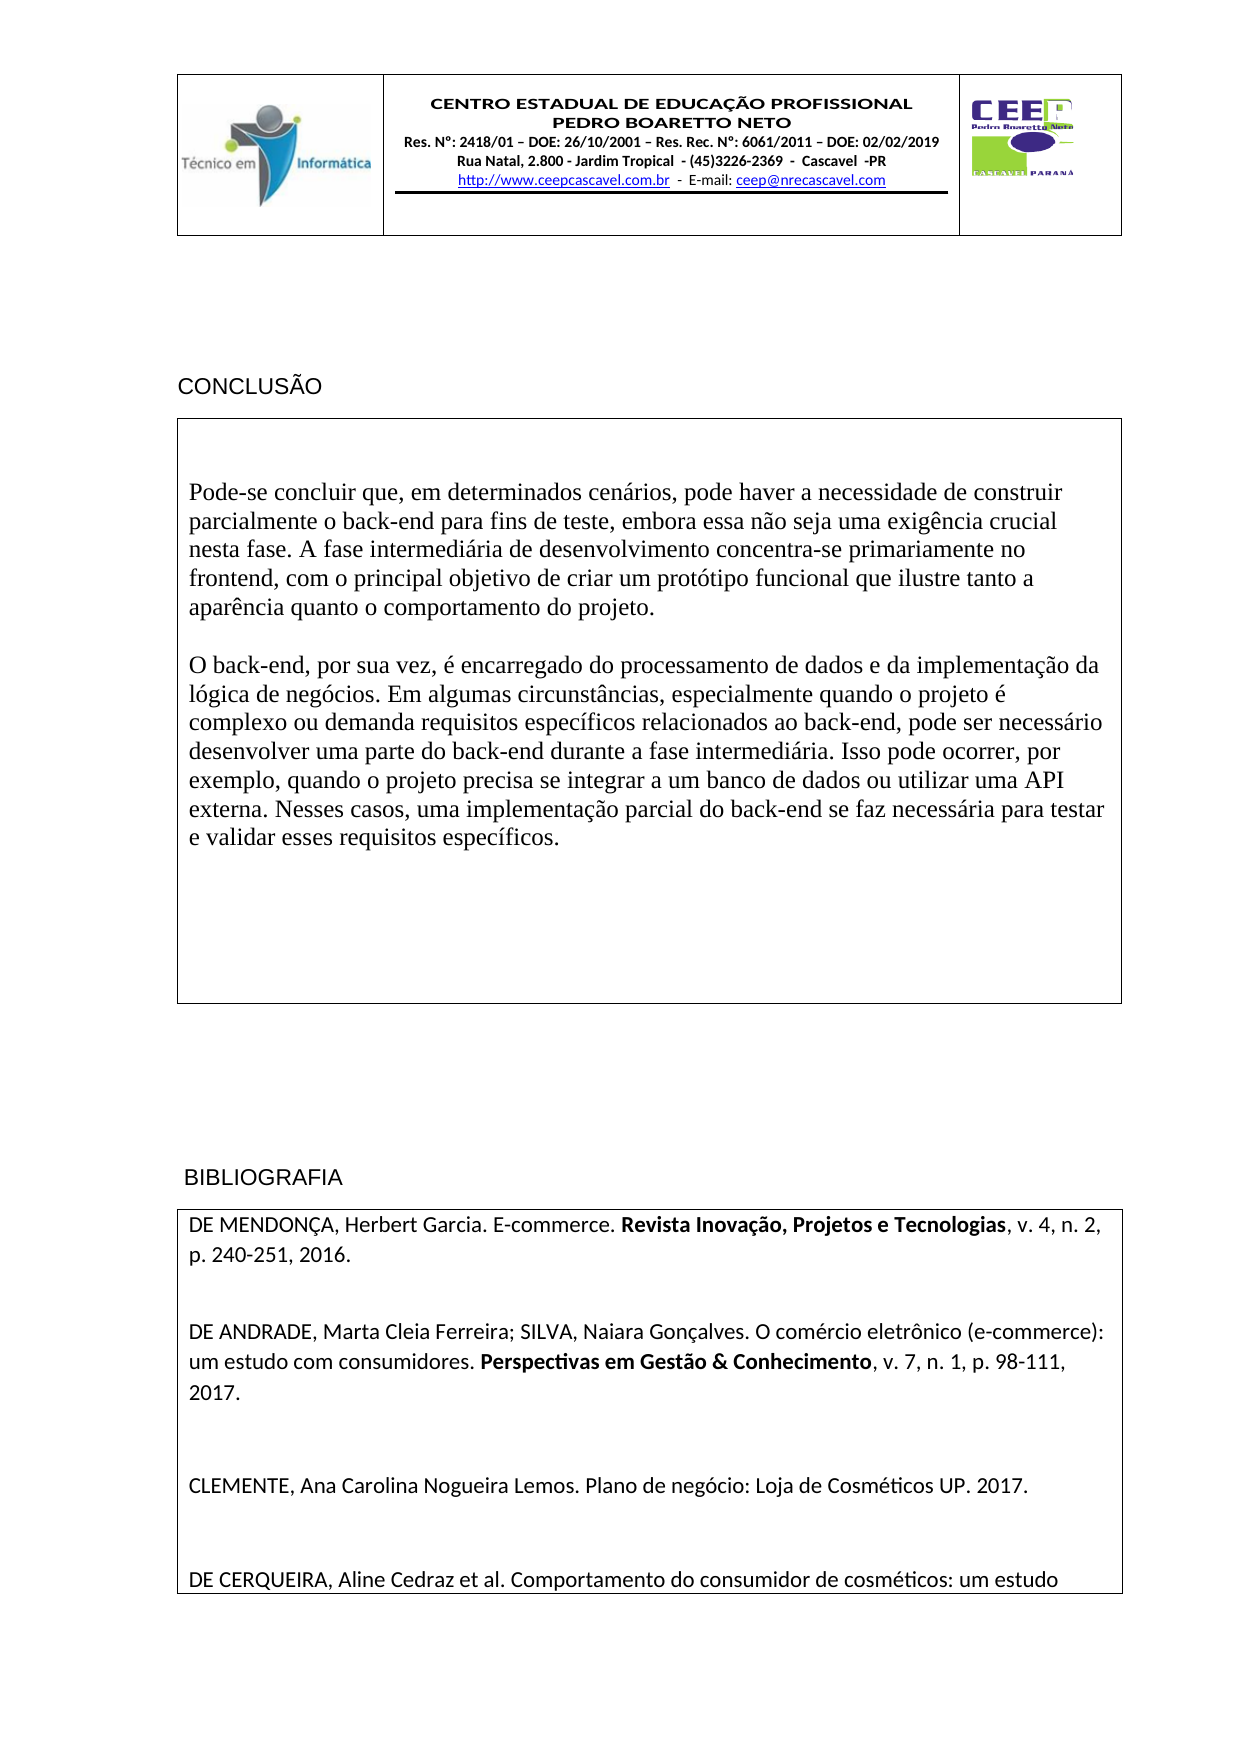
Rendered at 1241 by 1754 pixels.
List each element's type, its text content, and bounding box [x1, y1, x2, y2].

text CONCLUSÃO [177, 373, 1122, 399]
picture [181, 104, 371, 207]
text BIBLIOGRAFIA [177, 1164, 1122, 1190]
table_header Pode-se concluir que, em determinados cenários, pode haver a necessidade de construir parcialmente o back-end para fins de teste, embora essa não seja uma exigência crucial nesta fase. A fase intermediária de desenvolvimento concentra-se primariamente no frontend, com o principal objetivo de criar um protótipo funcional que ilustre tanto a aparência quanto o comportamento do projeto. O back-end, por sua vez, é encarregado do processamento de dados e da implementação da lógica de negócios. Em algumas circunstâncias, especialmente quando o projeto é complexo ou demanda requisitos específicos relacionados ao back-end, pode ser necessário desenvolver uma parte do back-end durante a fase intermediária. Isso pode ocorrer, por exemplo, quando o projeto precisa se integrar a um banco de dados ou utilizar uma API externa. Nesses casos, uma implementação parcial do back-end se faz necessária para testar e validar esses requisitos específicos. [178, 419, 1121, 1003]
